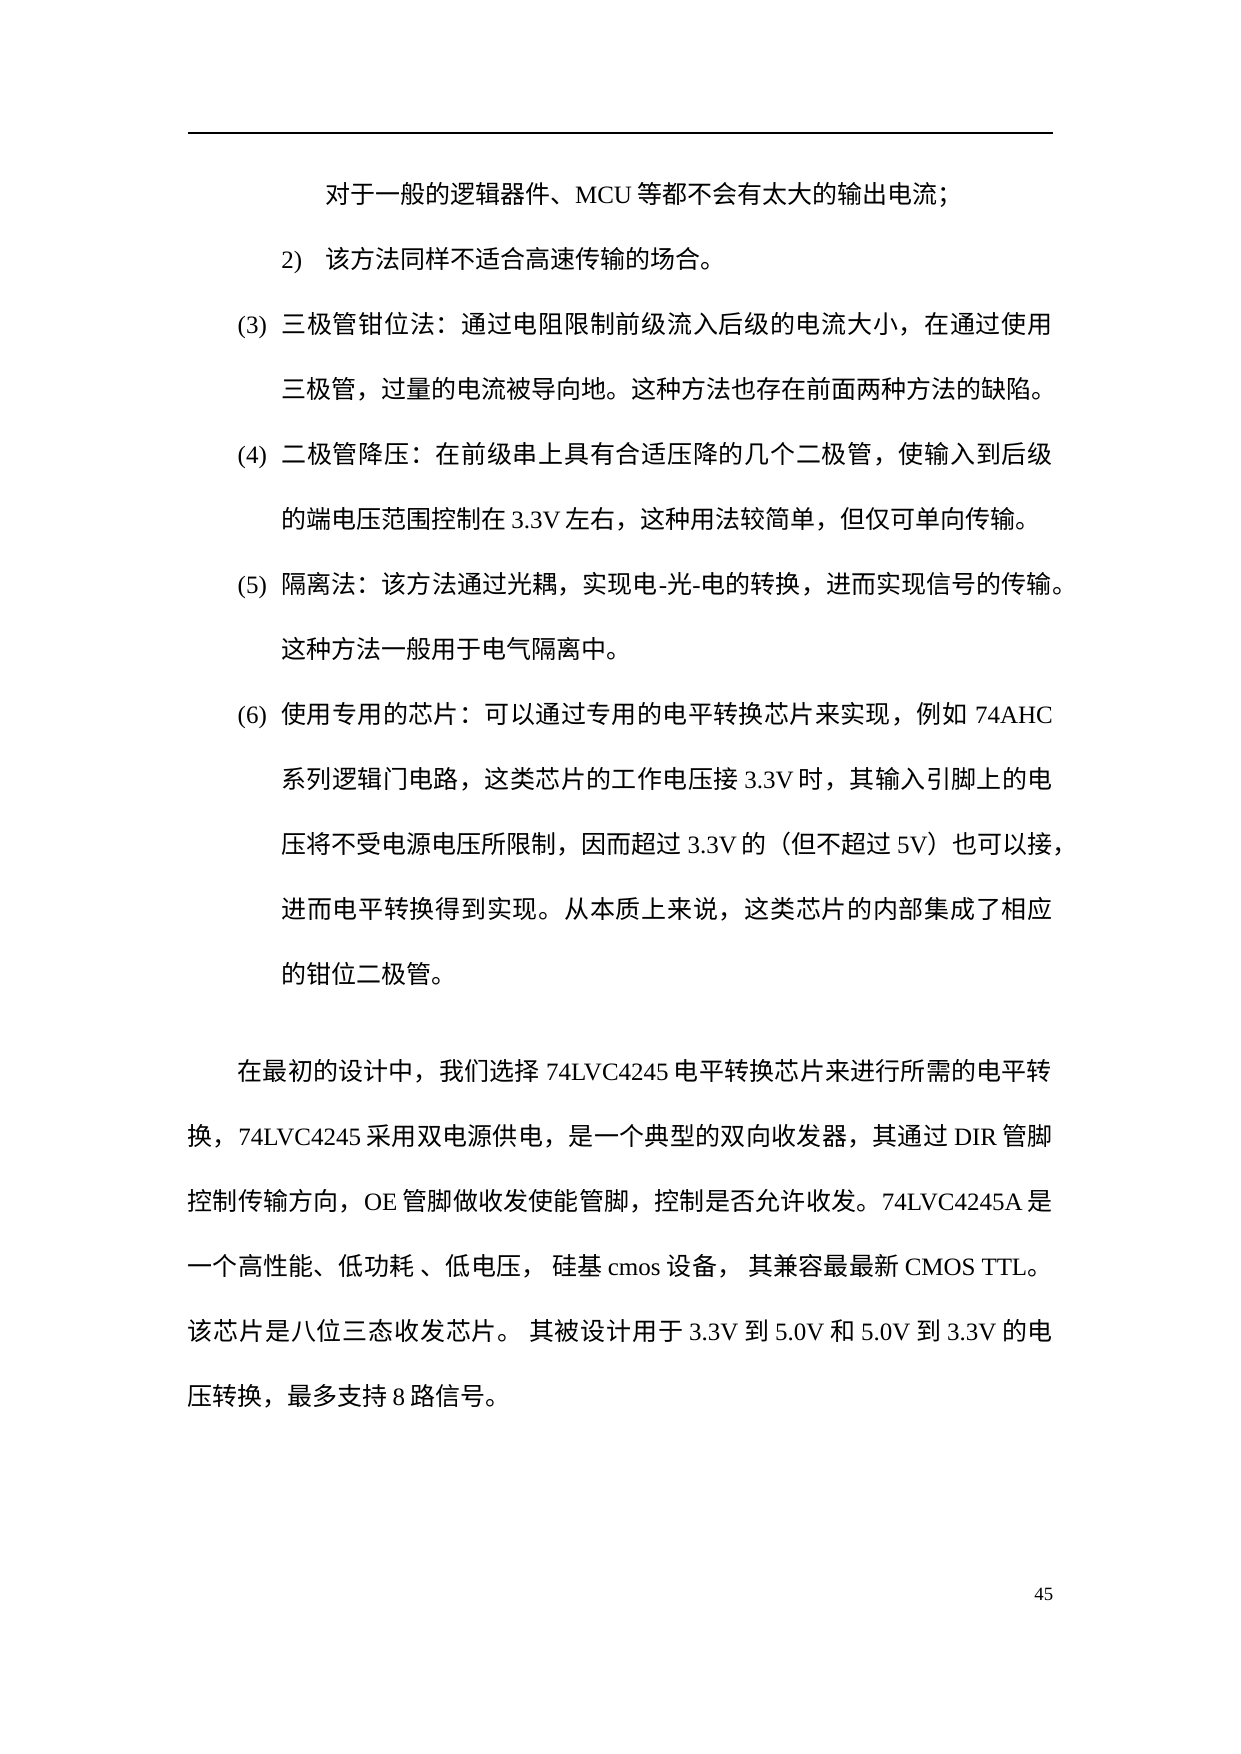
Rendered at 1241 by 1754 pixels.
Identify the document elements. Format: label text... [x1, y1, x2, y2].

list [281, 160, 1053, 225]
list 隔离法：该方法通过光耦，实现电-光-电的转换，进而实现信号的传输。这种方法一般用于电气隔离中。 [237, 550, 1053, 680]
list 二极管降压：在前级串上具有合适压降的几个二极管，使输入到后级的端电压范围控制在3.3V左右，这种用法较简单，但仅可单向传输。 [237, 420, 1053, 550]
list 三极管钳位法：通过电阻限制前级流入后级的电流大小，在通过使用三极管，过量的电流被导向地。这种方法也存在前面两种方法的缺陷。 [237, 290, 1053, 420]
list 该方法同样不适合高速传输的场合。 [281, 225, 1053, 290]
text 在最初的设计中，我们选择74LVC4245电平转换芯片来进行所需的电平转换，74LVC4245采用双电源供电，是一个典型的双向收发器，其通过DIR管脚控制传输方向，OE管脚做收发使能管脚，控制是否允许收发。74LVC4245A是一个高性能、低功耗 、低电压， 硅基cmos 设备， 其兼容最最新CMOS TTL。该芯片是八位三态收发芯片。 其被设计用于3.3V到5.0V和5.0V到3.3V的电压转换，最多支持8路信号。 [187, 1037, 1053, 1427]
list 使用专用的芯片：可以通过专用的电平转换芯片来实现，例如74AHC系列逻辑门电路，这类芯片的工作电压接3.3V时，其输入引脚上的电压将不受电源电压所限制，因而超过3.3V的（但不超过5V）也可以接，进而电平转换得到实现。从本质上来说，这类芯片的内部集成了相应的钳位二极管。 [237, 680, 1053, 1005]
